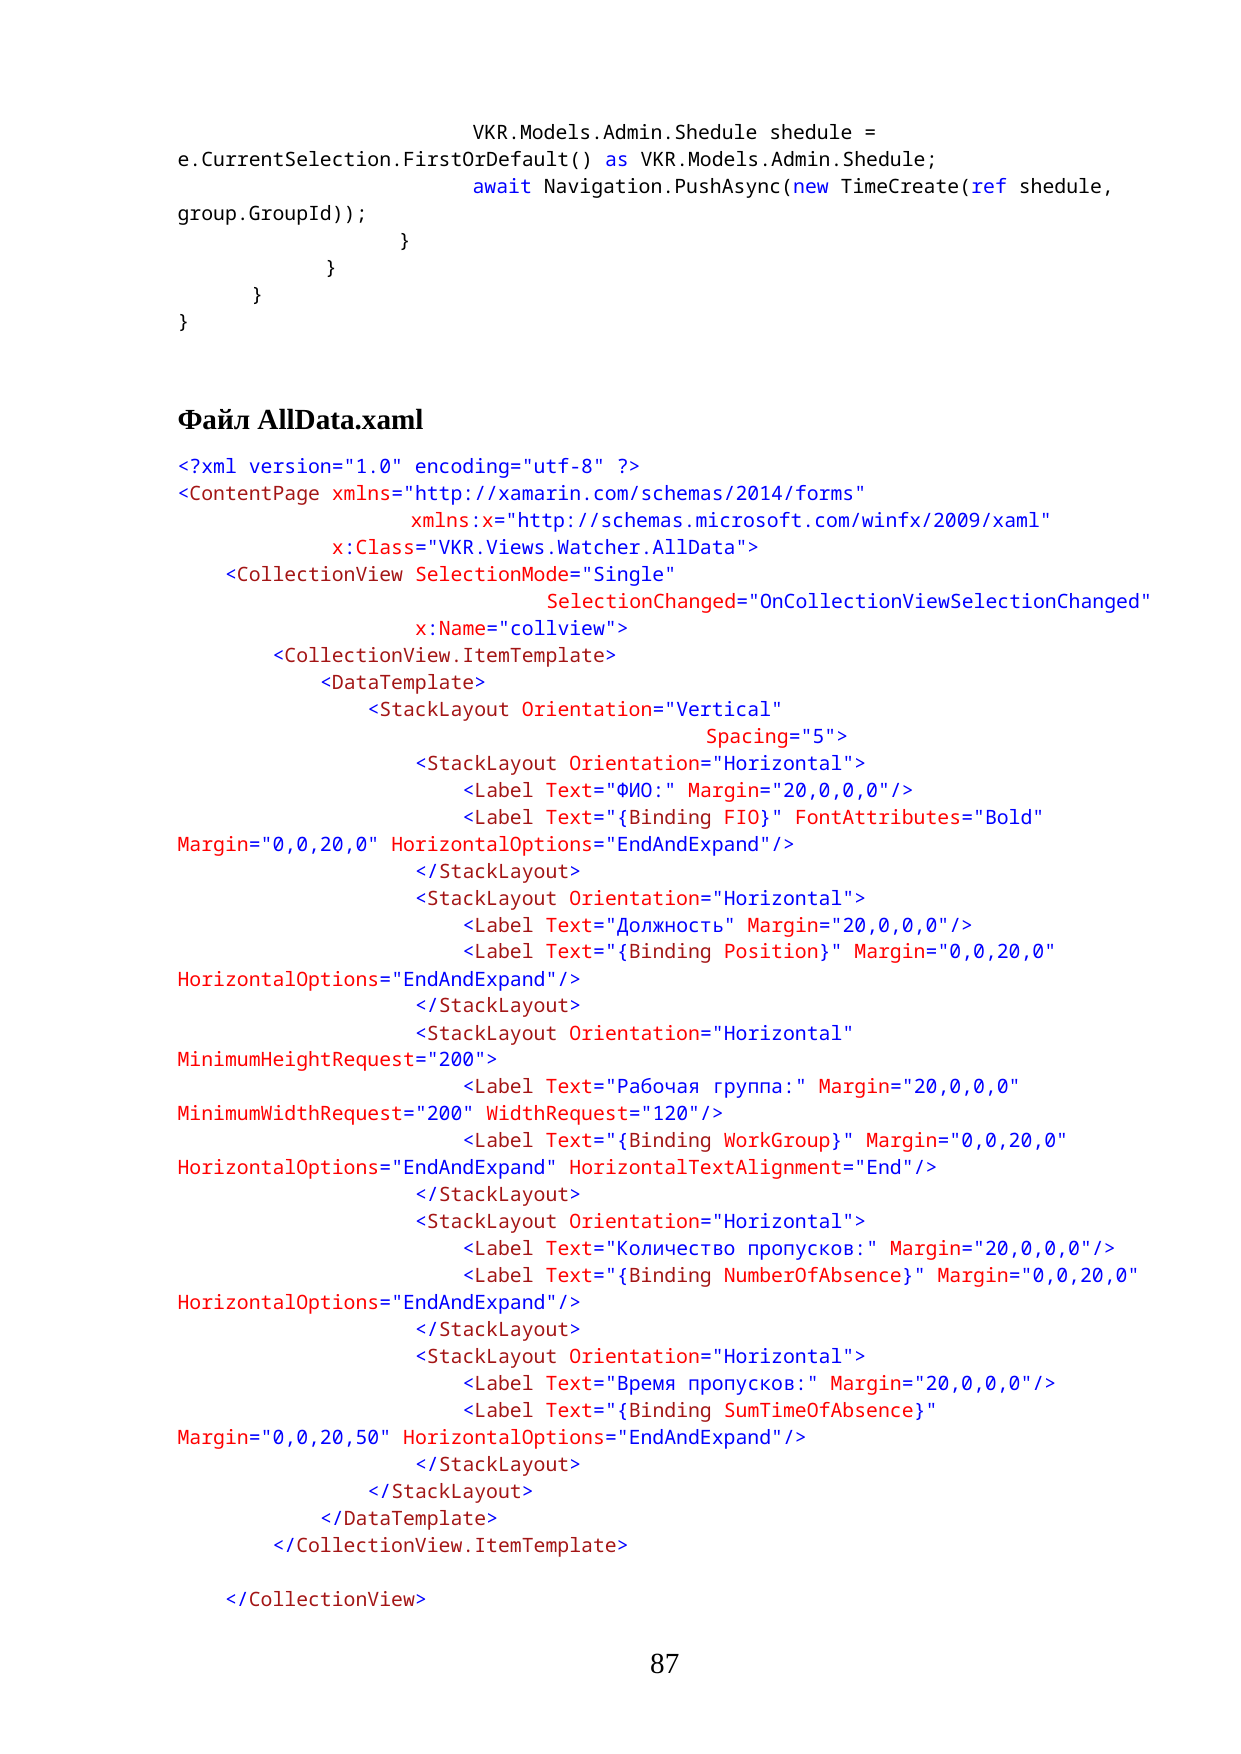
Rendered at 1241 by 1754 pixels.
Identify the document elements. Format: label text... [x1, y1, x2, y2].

text Spacing="5"> [177, 722, 1152, 749]
text </StackLayout> [177, 992, 1152, 1019]
text </StackLayout> [177, 1477, 1152, 1504]
text <Label Text="Должность" Margin="20,0,0,0"/> [177, 911, 1152, 938]
text SelectionChanged="OnCollectionViewSelectionChanged" [177, 587, 1152, 614]
text </CollectionView> [177, 1585, 1152, 1612]
text <StackLayout Orientation="Horizontal"> [177, 1208, 1152, 1234]
text <Label Text="Количество пропусков:" Margin="20,0,0,0"/> [177, 1234, 1152, 1262]
text <Label Text="{Binding Position}" Margin="0,0,20,0" HorizontalOptions="EndAndExpand"/> [177, 938, 1152, 992]
text await Navigation.PushAsync(new TimeCreate(ref shedule, group.GroupId)); [177, 172, 1152, 226]
text x:Name="collview"> [177, 614, 1152, 641]
text } [177, 226, 1152, 253]
text <StackLayout Orientation="Horizontal" MinimumHeightRequest="200"> [177, 1019, 1152, 1073]
text <StackLayout Orientation="Horizontal"> [177, 1342, 1152, 1369]
text <?xml version="1.0" encoding="utf-8" ?> [177, 452, 1152, 479]
text </StackLayout> [177, 1316, 1152, 1342]
text <CollectionView SelectionMode="Single" [177, 560, 1152, 587]
text <Label Text="ФИО:" Margin="20,0,0,0"/> [177, 776, 1152, 803]
text xmlns:x="http://schemas.microsoft.com/winfx/2009/xaml" [177, 506, 1152, 533]
text </CollectionView.ItemTemplate> [177, 1531, 1152, 1558]
text <CollectionView.ItemTemplate> [177, 641, 1152, 668]
text </StackLayout> [177, 1181, 1152, 1208]
text <StackLayout Orientation="Horizontal"> [177, 749, 1152, 776]
text <Label Text="{Binding FIO}" FontAttributes="Bold" Margin="0,0,20,0" HorizontalOptions="EndAndExpand"/> [177, 803, 1152, 857]
text x:Class="VKR.Views.Watcher.AllData"> [177, 533, 1152, 560]
text <ContentPage xmlns="http://xamarin.com/schemas/2014/forms" [177, 479, 1152, 506]
text } [177, 253, 1152, 280]
text </StackLayout> [177, 1450, 1152, 1477]
text </DataTemplate> [177, 1504, 1152, 1531]
text <Label Text="Рабочая группа:" Margin="20,0,0,0" MinimumWidthRequest="200" WidthRequest="120"/> [177, 1073, 1152, 1127]
text <Label Text="{Binding NumberOfAbsence}" Margin="0,0,20,0" HorizontalOptions="EndAndExpand"/> [177, 1262, 1152, 1316]
text <Label Text="{Binding WorkGroup}" Margin="0,0,20,0" HorizontalOptions="EndAndExpand" HorizontalTextAlignment="End"/> [177, 1127, 1152, 1181]
text </StackLayout> [177, 857, 1152, 884]
text <Label Text="Время пропусков:" Margin="20,0,0,0"/> [177, 1369, 1152, 1396]
text } [177, 307, 1152, 334]
subtitle Файл AllData.xaml [177, 402, 1152, 435]
text <StackLayout Orientation="Horizontal"> [177, 884, 1152, 911]
text <DataTemplate> [177, 668, 1152, 695]
text } [177, 280, 1152, 307]
text <Label Text="{Binding SumTimeOfAbsence}" Margin="0,0,20,50" HorizontalOptions="EndAndExpand"/> [177, 1396, 1152, 1450]
text <StackLayout Orientation="Vertical" [177, 695, 1152, 722]
text VKR.Models.Admin.Shedule shedule = e.CurrentSelection.FirstOrDefault() as VKR.Models.Admin.Shedule; [177, 118, 1152, 172]
